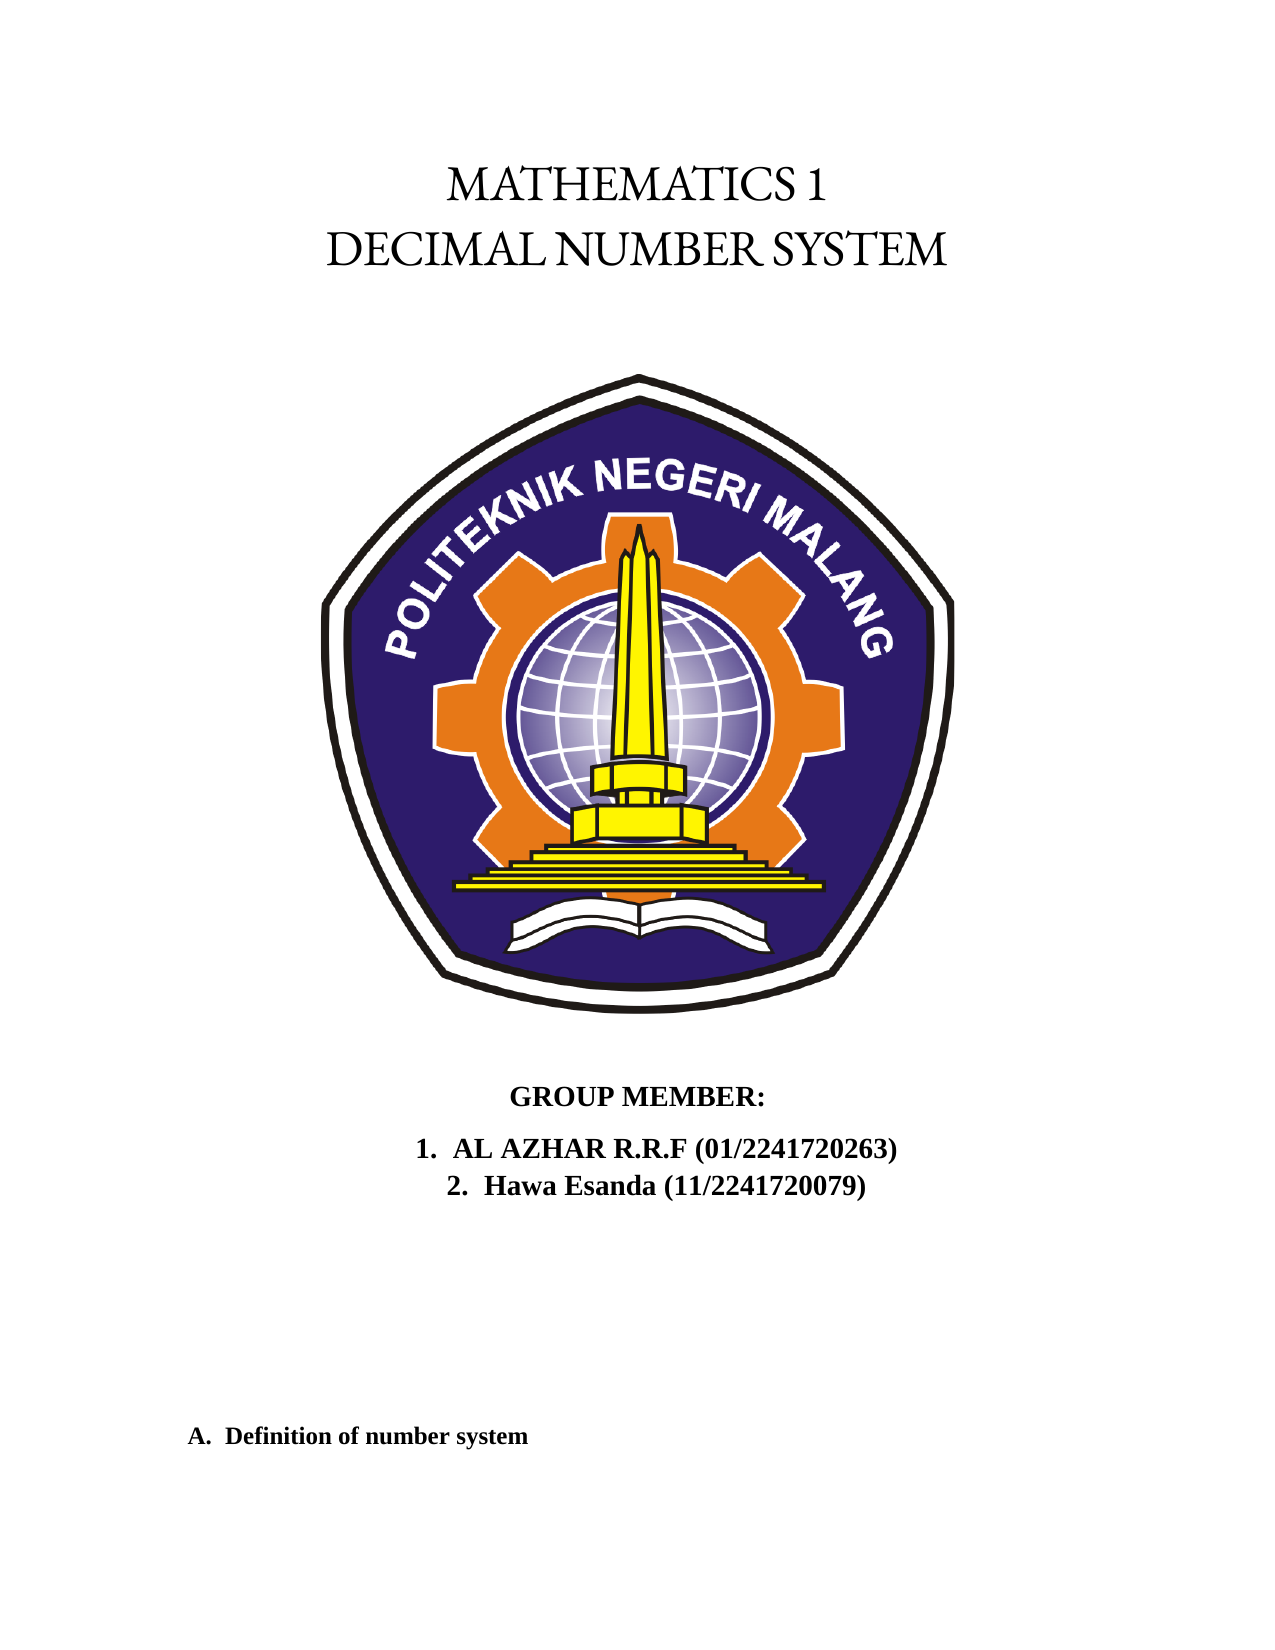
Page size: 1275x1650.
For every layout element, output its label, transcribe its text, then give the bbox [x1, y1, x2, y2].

title DECIMAL NUMBER SYSTEM [150, 215, 1125, 280]
text GROUP MEMBER: [150, 1079, 1125, 1112]
list AL AZHAR R.R.F (01/2241720263) [187, 1132, 1125, 1165]
title MATHEMATICS 1 [150, 150, 1125, 215]
picture [320, 374, 955, 1014]
list Hawa Esanda (11/2241720079) [187, 1168, 1125, 1201]
list Definition of number system [187, 1421, 1125, 1449]
